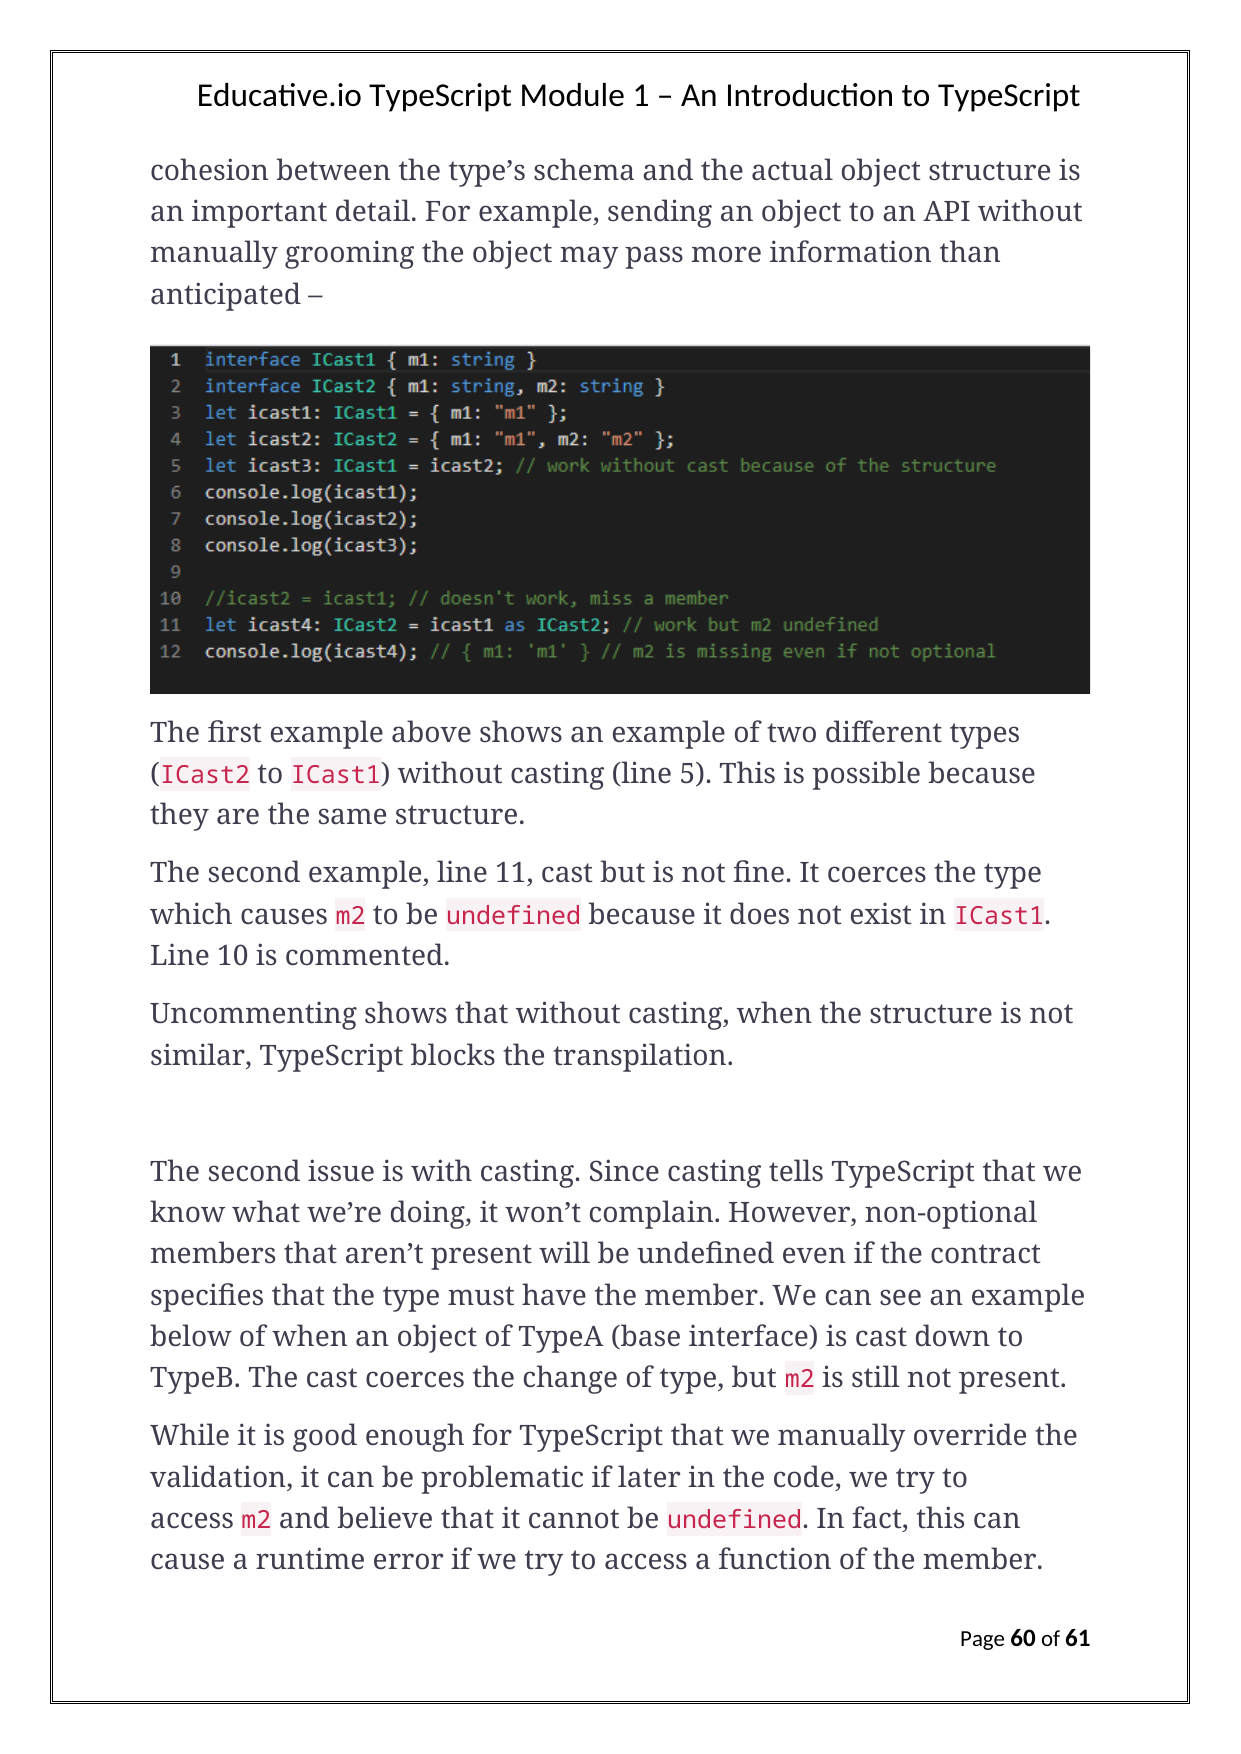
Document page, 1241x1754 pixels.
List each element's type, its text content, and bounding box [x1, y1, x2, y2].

picture [150, 332, 1091, 694]
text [150, 150, 1090, 312]
text The second example, line 11, cast but is not fine. It coerces the type which causes m2 to be undefined because it does not exist in ICast1. Line 10 is commented. [150, 853, 1090, 974]
text The first example above shows an example of two different types (ICast2 to ICast1) without casting (line 5). This is possible because they are the same structure. [150, 712, 1090, 833]
text Uncommenting shows that without casting, when the structure is not similar, TypeScript blocks the transpilation. [150, 993, 1090, 1073]
text The second issue is with casting. Since casting tells TypeScript that we know what we’re doing, it won’t complain. However, non-optional members that aren’t present will be undefined even if the contract specifies that the type must have the member. We can see an example below of when an object of TypeA (base interface) is cast down to TypeB. The cast coerces the change of type, but m2 is still not present. [150, 1151, 1090, 1396]
